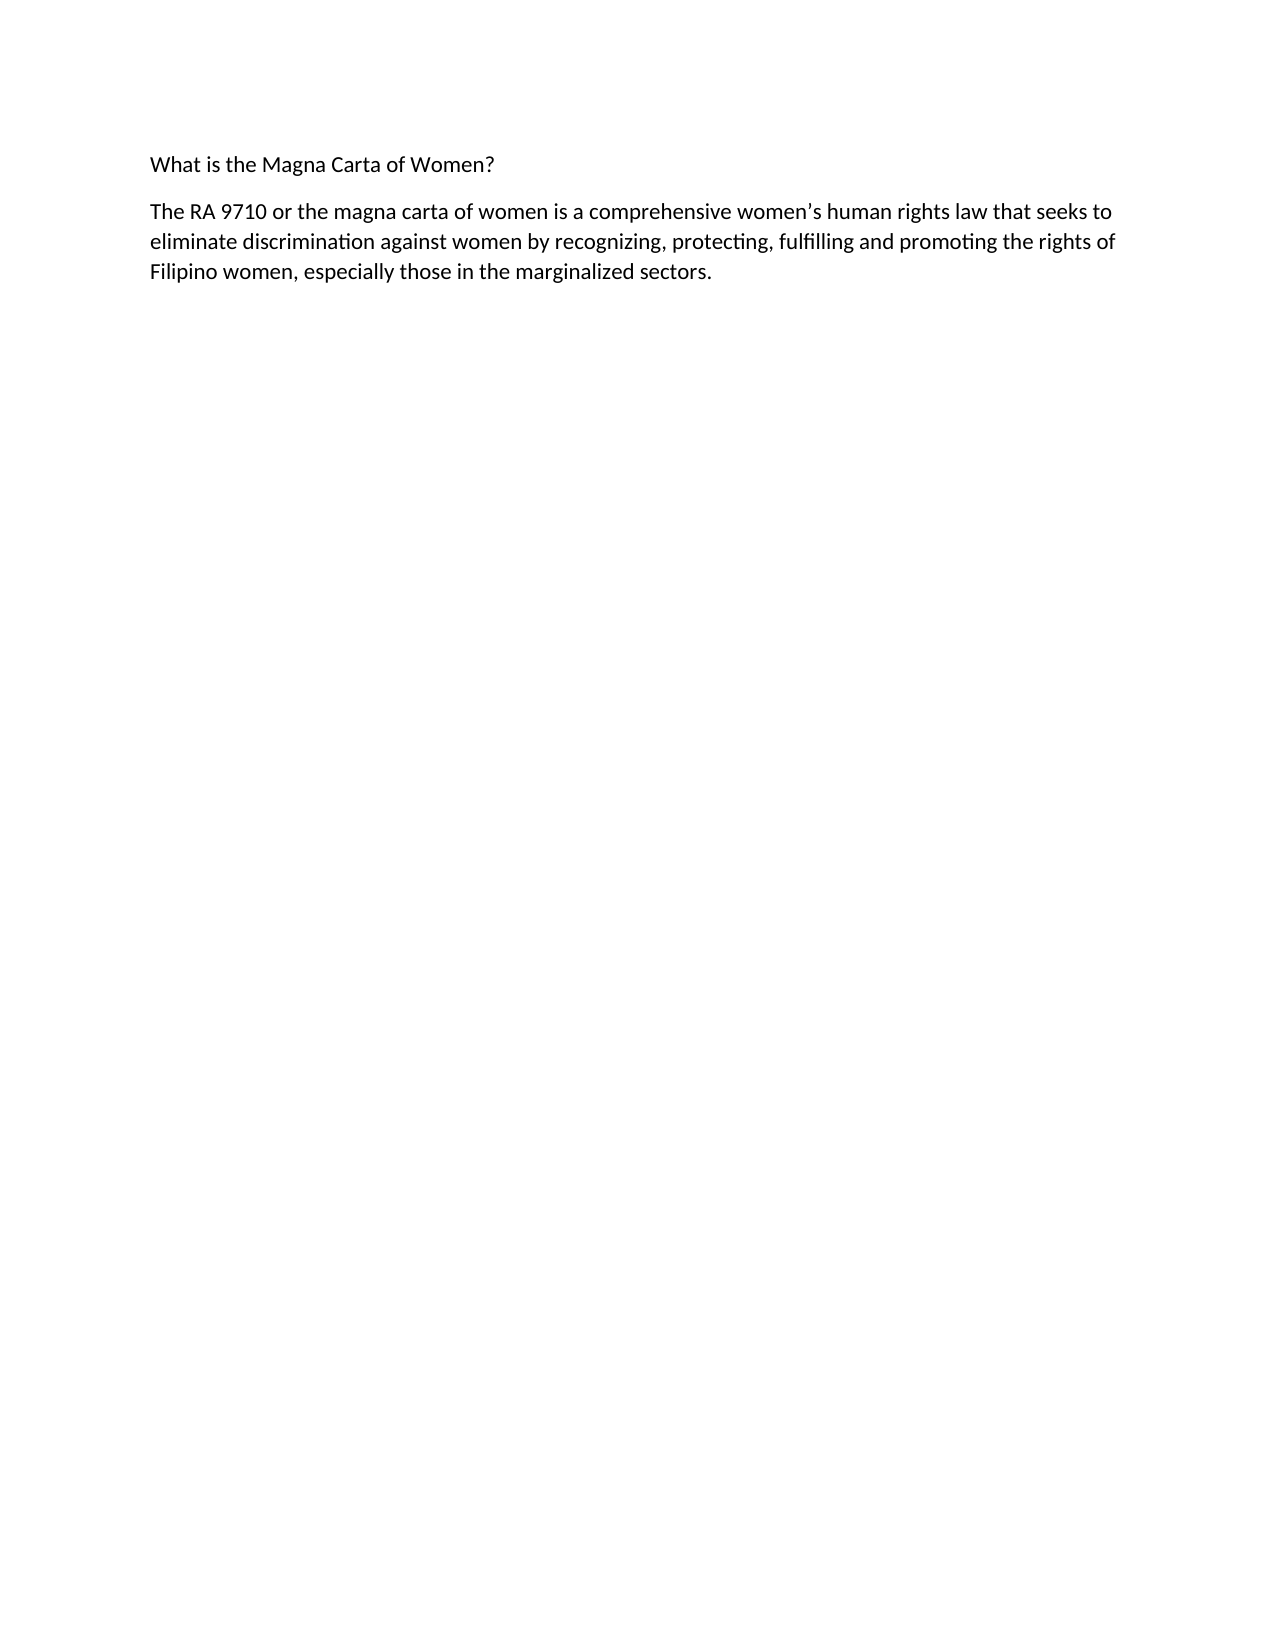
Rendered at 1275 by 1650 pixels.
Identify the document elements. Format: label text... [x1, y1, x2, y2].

text What is the Magna Carta of Women? [150, 150, 1125, 178]
text The RA 9710 or the magna carta of women is a comprehensive women’s human rights law that seeks to eliminate discrimination against women by recognizing, protecting, fulfilling and promoting the rights of Filipino women, especially those in the marginalized sectors. [150, 197, 1125, 285]
